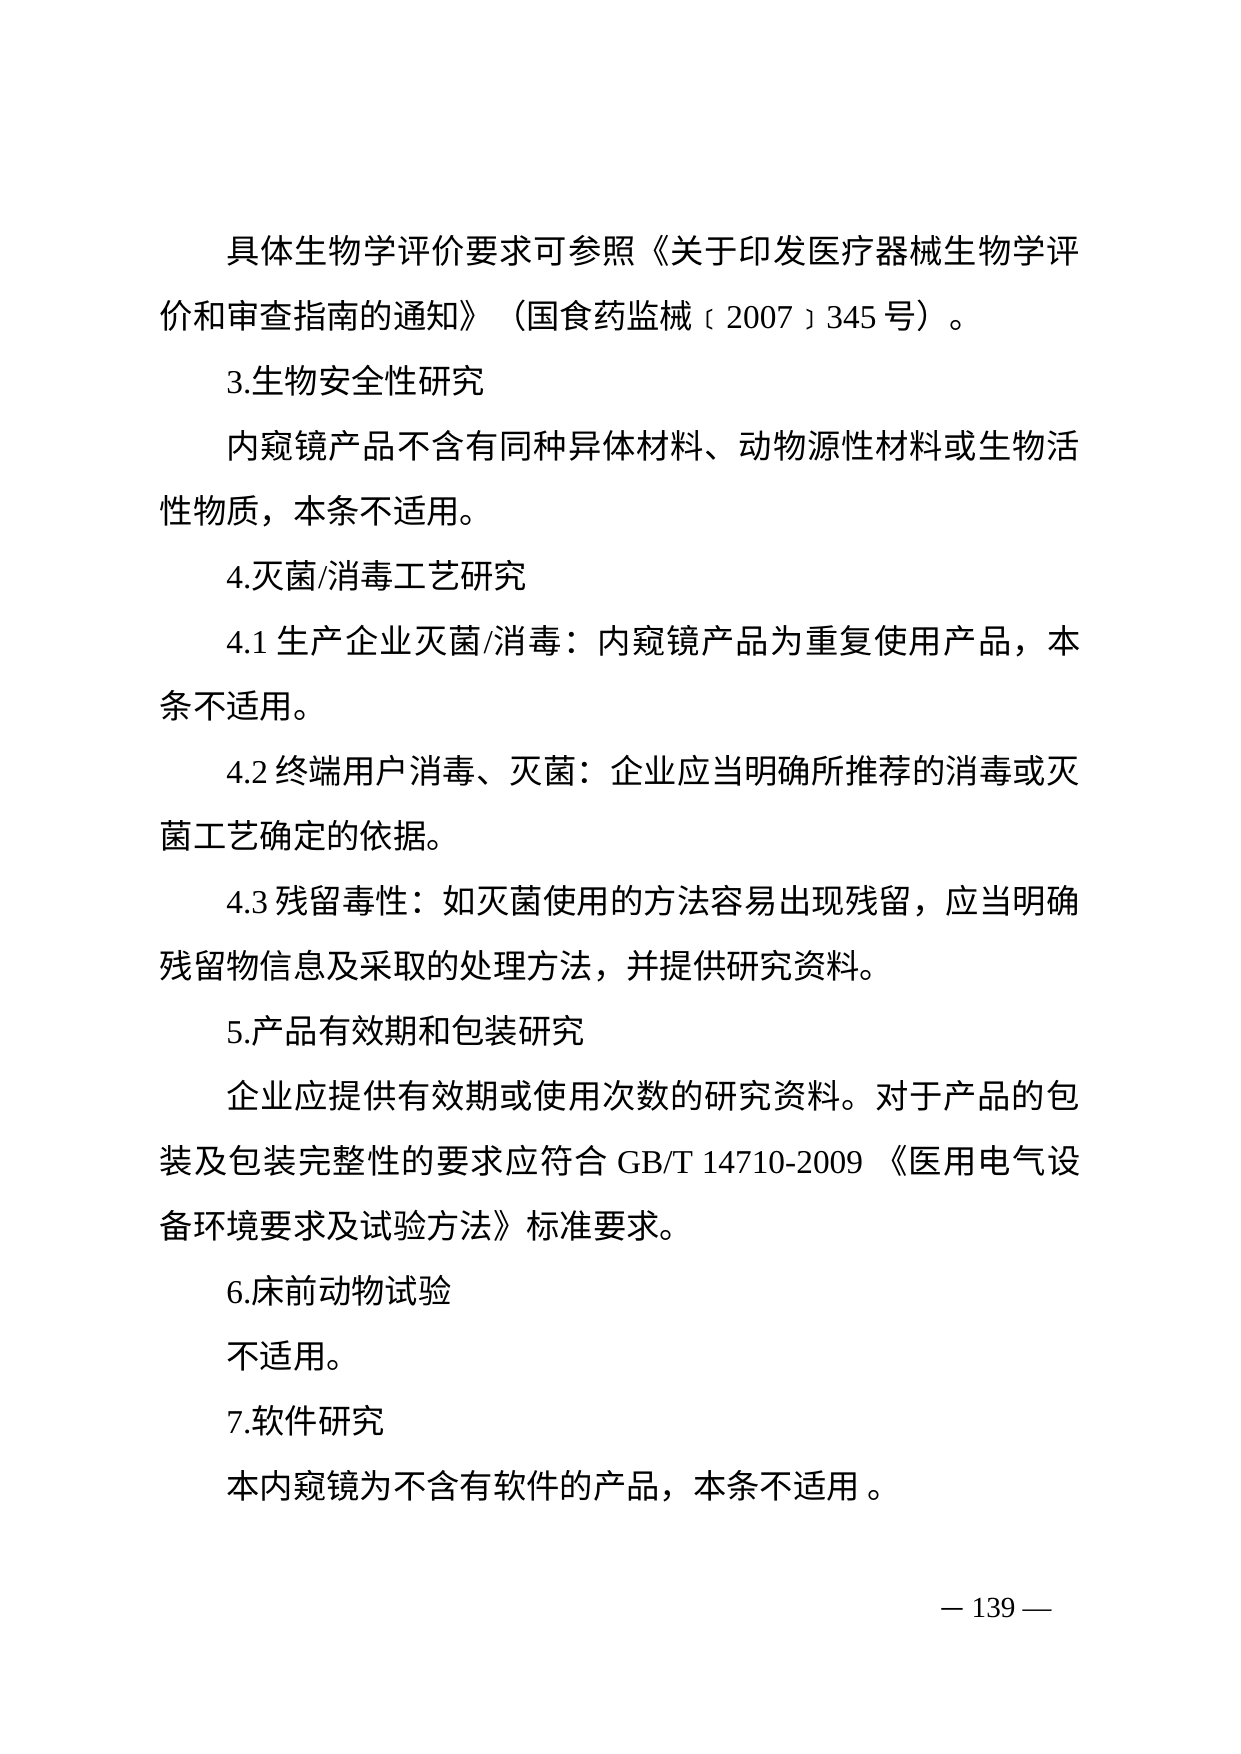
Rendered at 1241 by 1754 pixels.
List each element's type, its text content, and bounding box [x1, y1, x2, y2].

text 不适用。 [159, 1322, 1081, 1387]
text 内窥镜产品不含有同种异体材料、动物源性材料或生物活性物质，本条不适用。 [159, 412, 1081, 542]
text 4.灭菌/消毒工艺研究 [159, 542, 1081, 607]
text 4.1生产企业灭菌/消毒：内窥镜产品为重复使用产品，本条不适用。 [159, 607, 1081, 737]
text 企业应提供有效期或使用次数的研究资料。对于产品的包装及包装完整性的要求应符合GB/T 14710-2009 《医用电气设备环境要求及试验方法》标准要求。 [159, 1062, 1081, 1257]
text 4.2终端用户消毒、灭菌：企业应当明确所推荐的消毒或灭菌工艺确定的依据。 [159, 737, 1081, 867]
text 具体生物学评价要求可参照《关于印发医疗器械生物学评价和审查指南的通知》（国食药监械﹝2007﹞345号）。 [159, 217, 1081, 347]
text 本内窥镜为不含有软件的产品，本条不适用 。 [159, 1452, 1081, 1517]
text 4.3残留毒性：如灭菌使用的方法容易出现残留，应当明确残留物信息及采取的处理方法，并提供研究资料。 [159, 867, 1081, 997]
text 3.生物安全性研究 [159, 347, 1081, 412]
text 5.产品有效期和包装研究 [159, 997, 1081, 1062]
text 6.床前动物试验 [159, 1257, 1081, 1322]
text 7.软件研究 [159, 1387, 1081, 1452]
